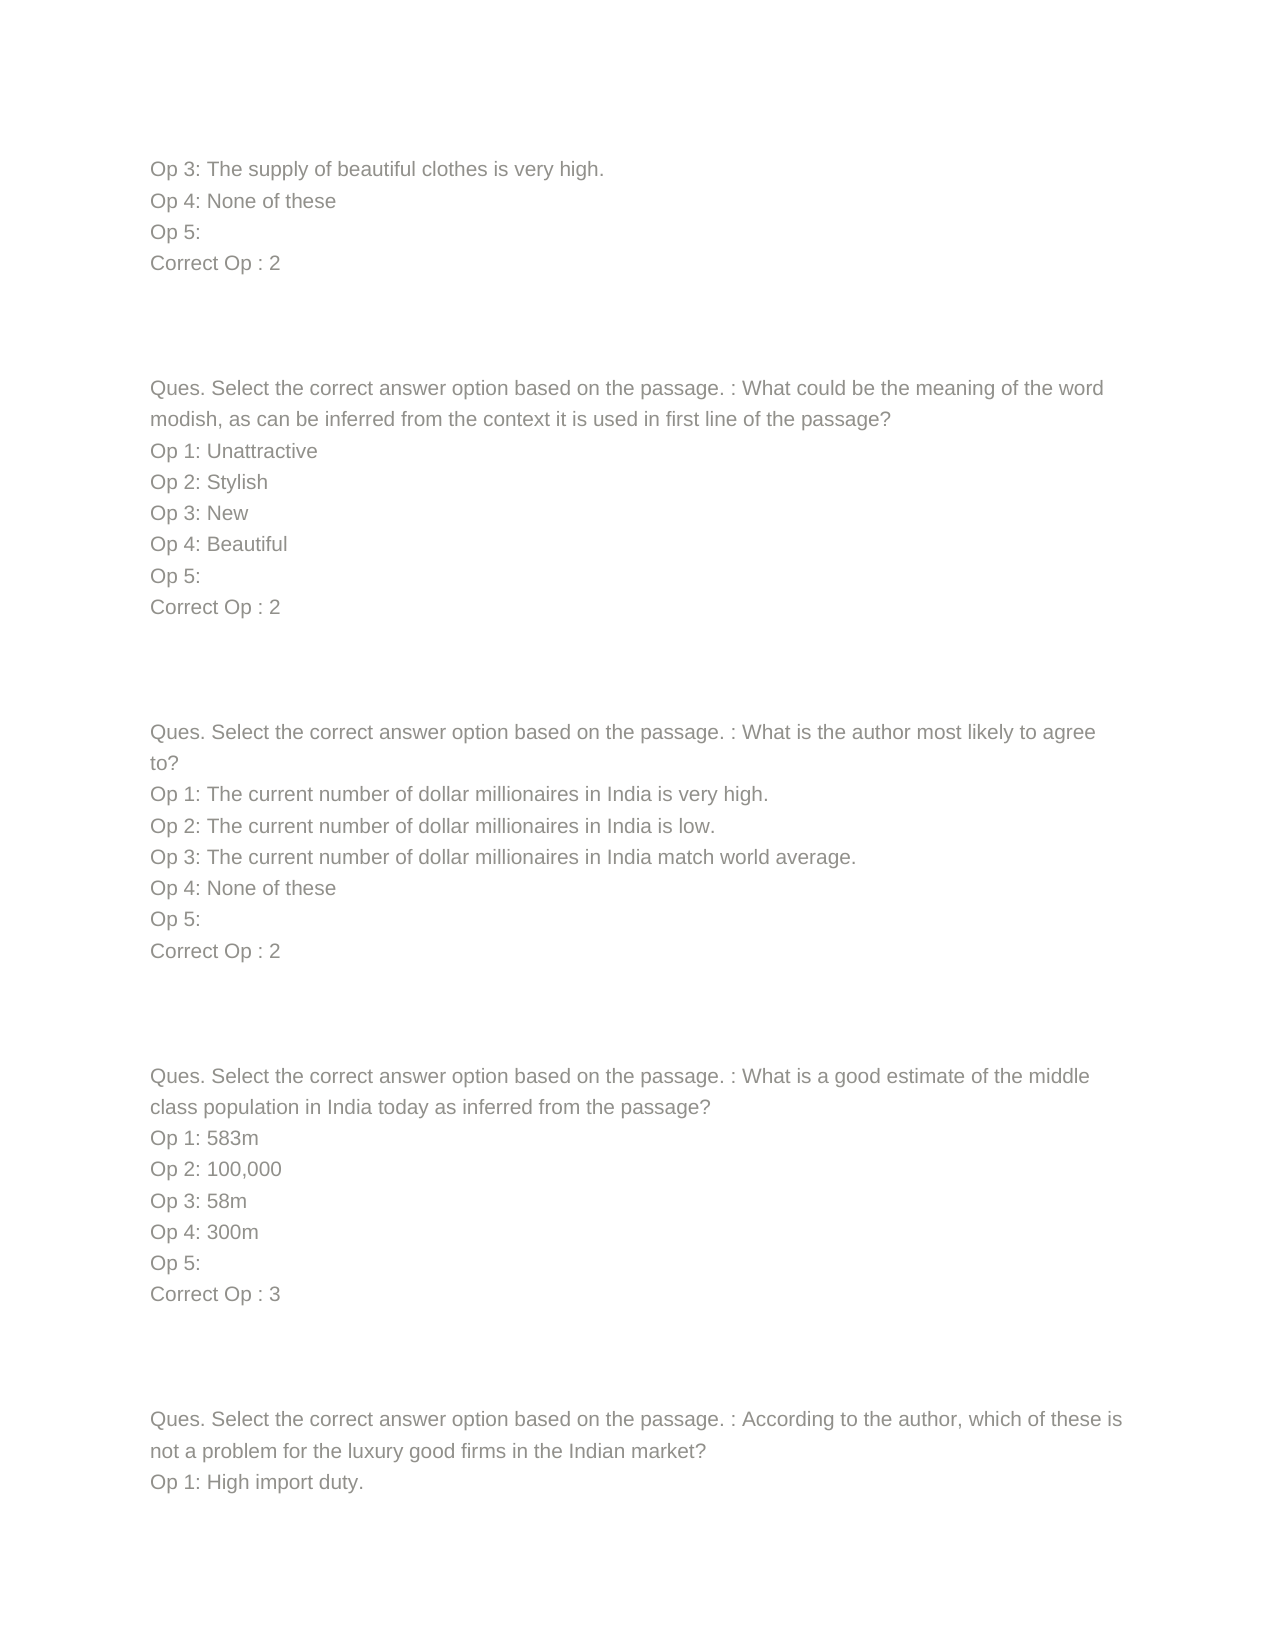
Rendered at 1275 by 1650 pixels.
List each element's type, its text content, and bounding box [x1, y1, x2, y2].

text Op 4: None of these [150, 181, 1125, 212]
text Op 3: The supply of beautiful clothes is very high. [150, 150, 1125, 181]
text Op 3: 58m [150, 1181, 1125, 1212]
text Op 5: [150, 556, 1125, 587]
text Op 1: Unattractive [150, 431, 1125, 462]
text Ques. Select the correct answer option based on the passage. : According to the author, which of these is not a problem for the luxury good firms in the Indian market? [150, 1400, 1125, 1462]
text Op 5: [150, 900, 1125, 931]
text Op 1: High import duty. [150, 1462, 1125, 1494]
text Op 5: [150, 1244, 1125, 1275]
text Ques. Select the correct answer option based on the passage. : What could be the meaning of the word modish, as can be inferred from the context it is used in first line of the passage? [150, 369, 1125, 431]
text Correct Op : 2 [150, 587, 1125, 619]
text Op 1: The current number of dollar millionaires in India is very high. [150, 775, 1125, 806]
text Op 5: [150, 212, 1125, 244]
text Op 2: Stylish [150, 462, 1125, 494]
text Op 2: 100,000 [150, 1150, 1125, 1181]
text Correct Op : 2 [150, 931, 1125, 962]
text Ques. Select the correct answer option based on the passage. : What is the author most likely to agree to? [150, 712, 1125, 775]
text Op 1: 583m [150, 1119, 1125, 1150]
text Op 3: New [150, 494, 1125, 525]
text Correct Op : 3 [150, 1275, 1125, 1306]
text Op 3: The current number of dollar millionaires in India match world average. [150, 837, 1125, 869]
text Ques. Select the correct answer option based on the passage. : What is a good estimate of the middle class population in India today as inferred from the passage? [150, 1056, 1125, 1119]
text Op 4: None of these [150, 869, 1125, 900]
text Correct Op : 2 [150, 244, 1125, 275]
text Op 4: 300m [150, 1212, 1125, 1244]
text Op 2: The current number of dollar millionaires in India is low. [150, 806, 1125, 837]
text Op 4: Beautiful [150, 525, 1125, 556]
